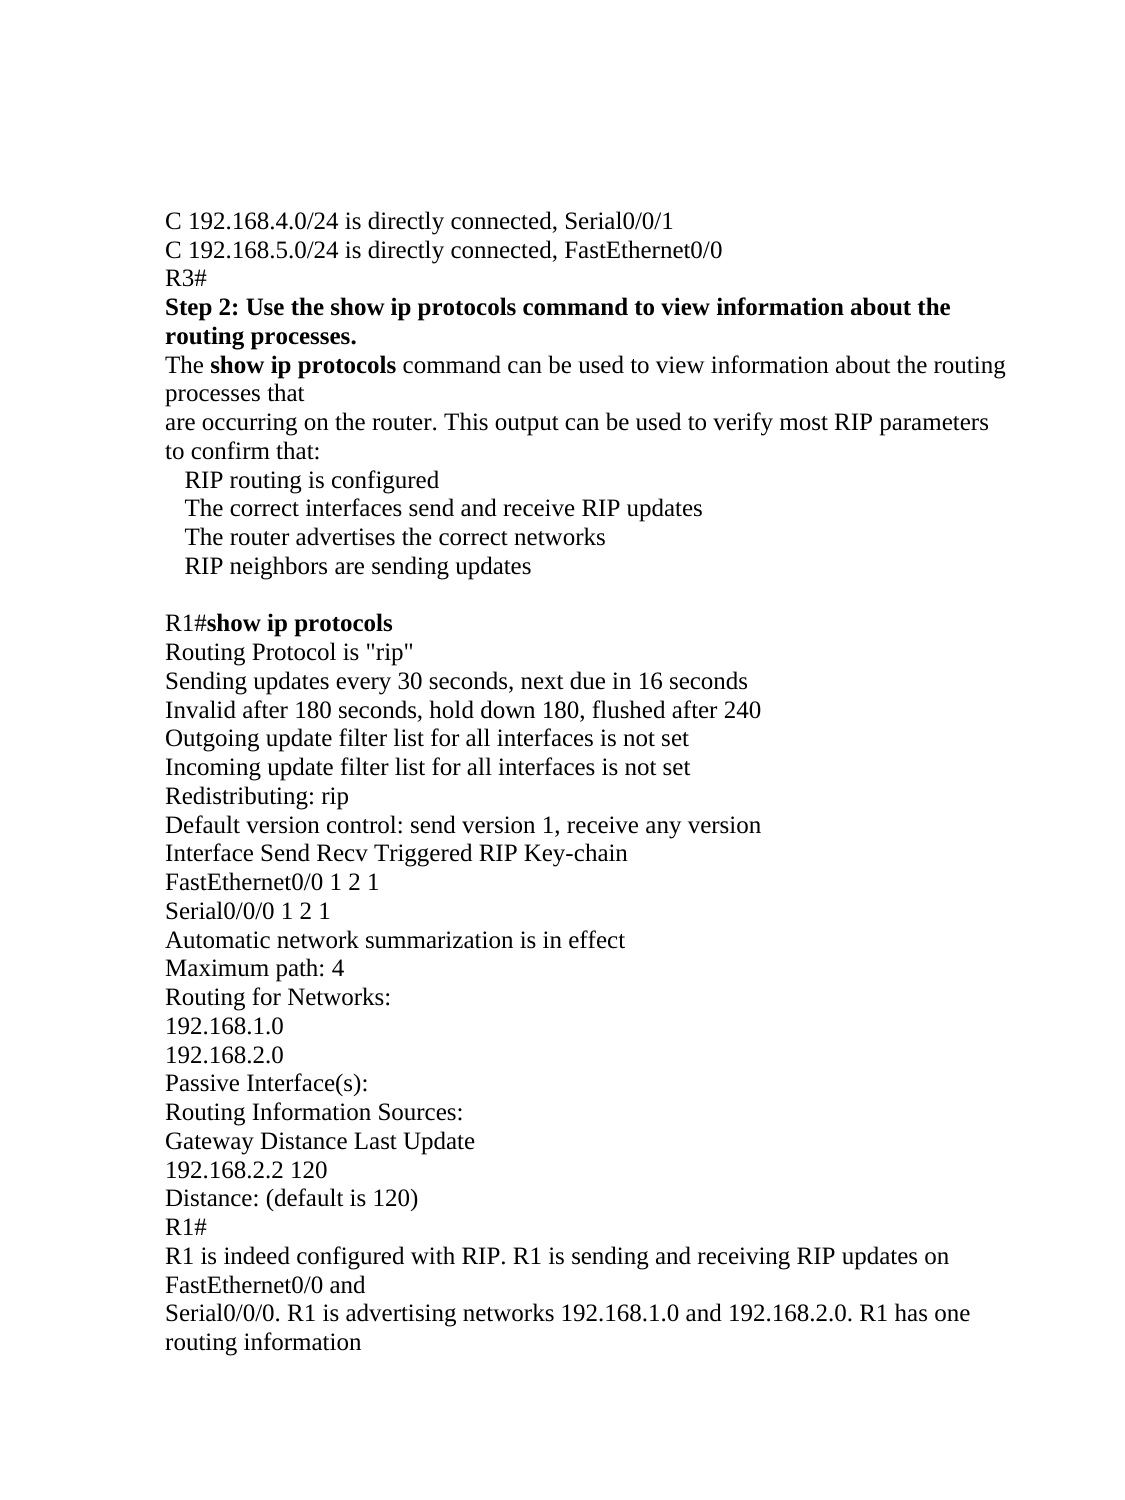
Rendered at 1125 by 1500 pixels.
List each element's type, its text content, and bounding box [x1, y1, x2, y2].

text Routing Protocol is "rip" [165, 637, 1007, 666]
text Incoming update filter list for all interfaces is not set [165, 752, 1007, 781]
text The router advertises the correct networks [165, 522, 1007, 551]
text 192.168.2.2 120 [165, 1155, 1007, 1183]
text 192.168.2.0 [165, 1040, 1007, 1068]
text Step 2: Use the show ip protocols command to view information about the routing processes. [165, 292, 1007, 350]
text 192.168.1.0 [165, 1011, 1007, 1040]
text RIP routing is configured [165, 465, 1007, 493]
text The show ip protocols command can be used to view information about the routing processes that [165, 350, 1007, 407]
text Invalid after 180 seconds, hold down 180, flushed after 240 [165, 695, 1007, 723]
text C 192.168.4.0/24 is directly connected, Serial0/0/1 [165, 206, 1007, 235]
text Routing for Networks: [165, 982, 1007, 1011]
text Outgoing update filter list for all interfaces is not set [165, 723, 1007, 752]
text Distance: (default is 120) [165, 1183, 1007, 1212]
text R1#show ip protocols [165, 608, 1007, 637]
text Redistributing: rip [165, 781, 1007, 810]
text Serial0/0/0. R1 is advertising networks 192.168.1.0 and 192.168.2.0. R1 has one routing information [165, 1298, 1007, 1356]
text Gateway Distance Last Update [165, 1126, 1007, 1155]
text RIP neighbors are sending updates [165, 551, 1007, 580]
text R1 is indeed configured with RIP. R1 is sending and receiving RIP updates on FastEthernet0/0 and [165, 1241, 1007, 1298]
text R3# [165, 263, 1007, 292]
text The correct interfaces send and receive RIP updates [165, 493, 1007, 522]
text R1# [165, 1212, 1007, 1241]
text Serial0/0/0 1 2 1 [165, 896, 1007, 925]
text Routing Information Sources: [165, 1097, 1007, 1126]
text Passive Interface(s): [165, 1068, 1007, 1097]
text Sending updates every 30 seconds, next due in 16 seconds [165, 666, 1007, 695]
text Default version control: send version 1, receive any version [165, 810, 1007, 838]
text Maximum path: 4 [165, 953, 1007, 982]
text are occurring on the router. This output can be used to verify most RIP parameters to confirm that: [165, 407, 1007, 465]
text C 192.168.5.0/24 is directly connected, FastEthernet0/0 [165, 235, 1007, 263]
text Automatic network summarization is in effect [165, 925, 1007, 953]
text Interface Send Recv Triggered RIP Key-chain [165, 838, 1007, 867]
text FastEthernet0/0 1 2 1 [165, 867, 1007, 896]
